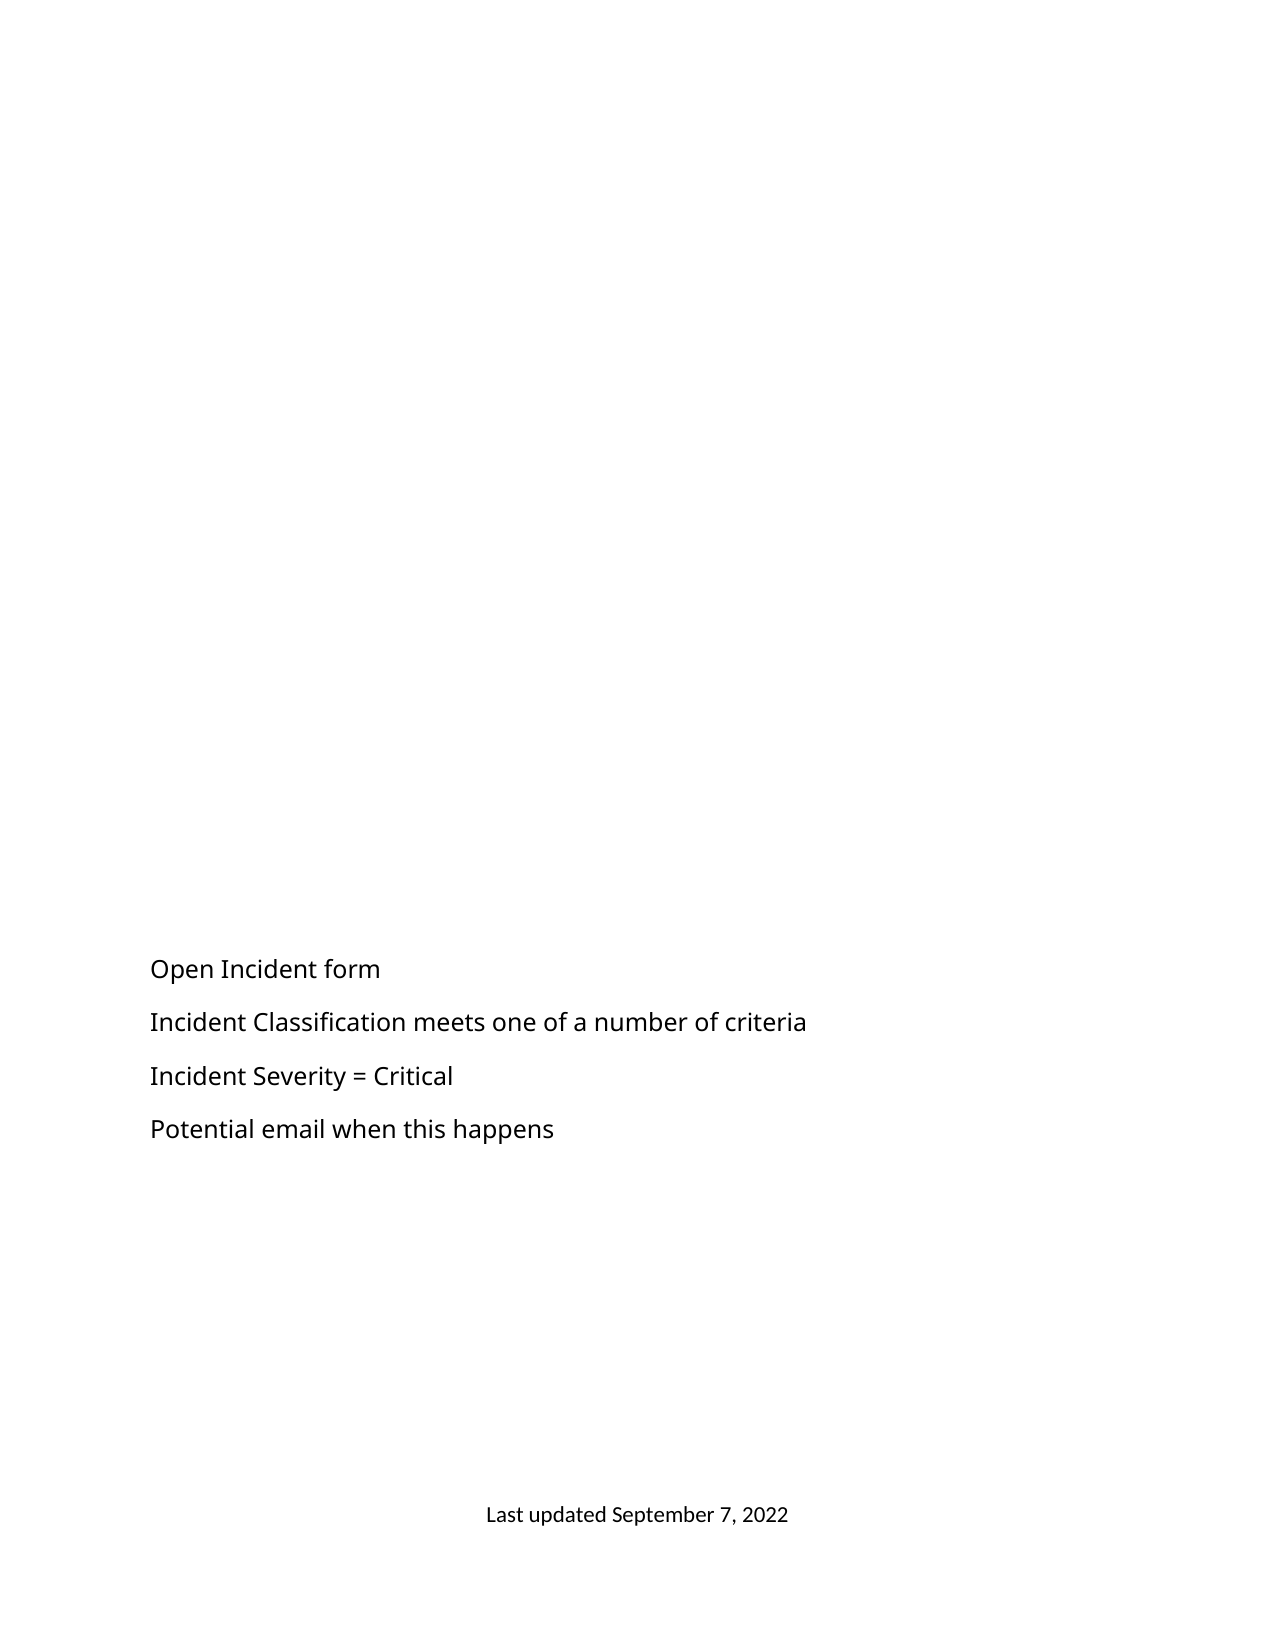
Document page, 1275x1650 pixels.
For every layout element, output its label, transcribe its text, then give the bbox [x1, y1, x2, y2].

text Incident Classification meets one of a number of criteria [150, 1005, 1125, 1039]
text Open Incident form [150, 952, 1125, 986]
text Potential email when this happens [150, 1112, 1125, 1146]
text Incident Severity = Critical [150, 1058, 1125, 1092]
